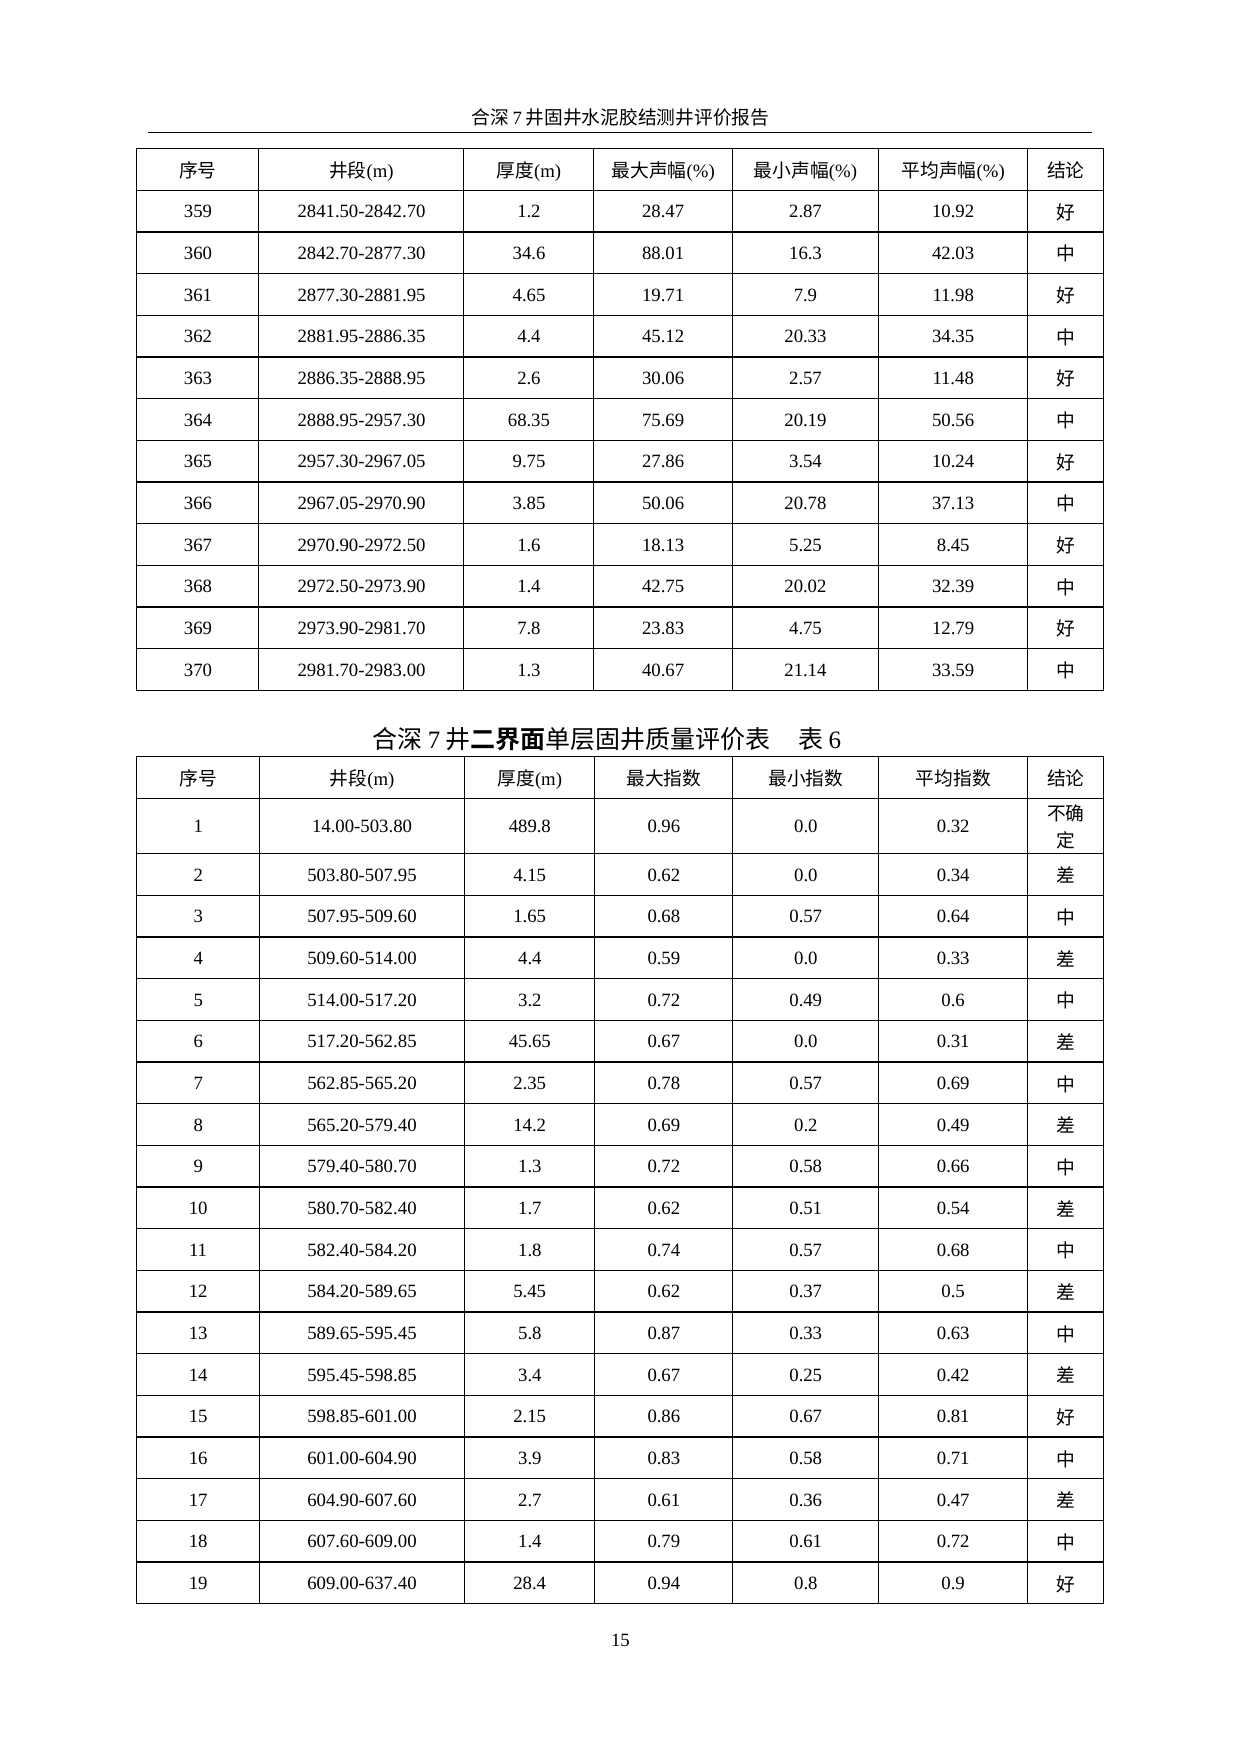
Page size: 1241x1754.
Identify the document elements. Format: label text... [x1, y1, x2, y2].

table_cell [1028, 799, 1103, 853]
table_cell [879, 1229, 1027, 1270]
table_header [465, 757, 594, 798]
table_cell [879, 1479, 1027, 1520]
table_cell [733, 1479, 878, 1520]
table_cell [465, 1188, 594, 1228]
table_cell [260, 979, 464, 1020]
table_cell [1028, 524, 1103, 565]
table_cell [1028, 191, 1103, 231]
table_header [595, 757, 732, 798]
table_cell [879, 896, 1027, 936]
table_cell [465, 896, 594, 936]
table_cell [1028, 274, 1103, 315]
table_header 序号 [137, 149, 258, 190]
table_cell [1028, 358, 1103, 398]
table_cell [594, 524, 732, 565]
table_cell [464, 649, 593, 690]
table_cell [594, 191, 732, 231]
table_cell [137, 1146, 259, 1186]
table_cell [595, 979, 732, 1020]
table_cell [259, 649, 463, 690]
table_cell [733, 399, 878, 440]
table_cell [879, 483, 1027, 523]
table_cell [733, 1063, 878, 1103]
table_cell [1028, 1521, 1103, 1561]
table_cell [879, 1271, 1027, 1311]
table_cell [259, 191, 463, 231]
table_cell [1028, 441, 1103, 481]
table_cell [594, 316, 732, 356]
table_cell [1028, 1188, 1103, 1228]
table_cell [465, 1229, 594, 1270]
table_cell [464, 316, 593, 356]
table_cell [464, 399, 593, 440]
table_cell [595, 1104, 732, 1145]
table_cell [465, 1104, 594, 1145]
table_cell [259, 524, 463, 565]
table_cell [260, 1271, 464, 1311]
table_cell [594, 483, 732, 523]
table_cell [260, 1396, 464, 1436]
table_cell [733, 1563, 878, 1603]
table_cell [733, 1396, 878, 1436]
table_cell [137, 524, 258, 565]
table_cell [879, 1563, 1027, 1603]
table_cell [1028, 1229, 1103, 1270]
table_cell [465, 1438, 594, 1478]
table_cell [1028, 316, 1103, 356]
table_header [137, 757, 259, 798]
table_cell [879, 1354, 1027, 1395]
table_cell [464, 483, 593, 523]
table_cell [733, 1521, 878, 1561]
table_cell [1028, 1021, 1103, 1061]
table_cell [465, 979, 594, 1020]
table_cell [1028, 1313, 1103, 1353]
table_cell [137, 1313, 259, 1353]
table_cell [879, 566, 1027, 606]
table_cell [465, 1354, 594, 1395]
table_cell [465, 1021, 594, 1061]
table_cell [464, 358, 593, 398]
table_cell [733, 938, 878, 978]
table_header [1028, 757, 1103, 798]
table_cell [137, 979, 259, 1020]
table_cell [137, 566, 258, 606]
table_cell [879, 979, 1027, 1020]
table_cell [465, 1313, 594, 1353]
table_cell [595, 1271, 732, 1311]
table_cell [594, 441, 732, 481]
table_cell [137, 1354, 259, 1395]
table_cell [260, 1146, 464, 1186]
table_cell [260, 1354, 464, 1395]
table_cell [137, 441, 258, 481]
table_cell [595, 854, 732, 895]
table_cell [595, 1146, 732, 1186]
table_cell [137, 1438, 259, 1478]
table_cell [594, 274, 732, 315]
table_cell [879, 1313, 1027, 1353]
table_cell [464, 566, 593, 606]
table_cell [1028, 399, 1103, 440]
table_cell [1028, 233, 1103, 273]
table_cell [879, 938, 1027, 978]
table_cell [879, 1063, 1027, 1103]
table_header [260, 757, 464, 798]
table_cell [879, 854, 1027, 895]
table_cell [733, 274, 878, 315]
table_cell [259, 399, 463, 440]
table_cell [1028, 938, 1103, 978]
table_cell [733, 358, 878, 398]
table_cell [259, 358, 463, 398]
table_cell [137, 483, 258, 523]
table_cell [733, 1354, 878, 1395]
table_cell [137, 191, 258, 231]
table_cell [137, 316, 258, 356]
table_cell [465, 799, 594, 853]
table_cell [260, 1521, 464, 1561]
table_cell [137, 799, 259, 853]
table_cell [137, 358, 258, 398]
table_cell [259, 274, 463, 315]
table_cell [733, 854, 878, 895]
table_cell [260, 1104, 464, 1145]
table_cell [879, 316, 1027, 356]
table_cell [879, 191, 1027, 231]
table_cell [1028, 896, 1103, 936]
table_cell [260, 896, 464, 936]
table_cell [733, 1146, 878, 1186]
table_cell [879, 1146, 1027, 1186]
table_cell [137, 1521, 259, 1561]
table_header 厚度(m) [464, 149, 593, 190]
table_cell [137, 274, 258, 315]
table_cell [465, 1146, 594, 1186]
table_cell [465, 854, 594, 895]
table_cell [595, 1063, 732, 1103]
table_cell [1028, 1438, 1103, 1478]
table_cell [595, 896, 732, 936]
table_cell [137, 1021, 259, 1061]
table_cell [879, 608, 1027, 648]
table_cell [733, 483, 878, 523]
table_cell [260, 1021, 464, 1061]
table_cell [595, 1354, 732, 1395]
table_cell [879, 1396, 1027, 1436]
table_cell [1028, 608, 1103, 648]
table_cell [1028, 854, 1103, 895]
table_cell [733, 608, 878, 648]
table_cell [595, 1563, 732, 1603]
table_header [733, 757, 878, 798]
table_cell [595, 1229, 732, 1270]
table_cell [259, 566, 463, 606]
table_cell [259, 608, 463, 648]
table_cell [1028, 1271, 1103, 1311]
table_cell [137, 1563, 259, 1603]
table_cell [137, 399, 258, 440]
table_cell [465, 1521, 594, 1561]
table_header 平均声幅(%) [879, 149, 1027, 190]
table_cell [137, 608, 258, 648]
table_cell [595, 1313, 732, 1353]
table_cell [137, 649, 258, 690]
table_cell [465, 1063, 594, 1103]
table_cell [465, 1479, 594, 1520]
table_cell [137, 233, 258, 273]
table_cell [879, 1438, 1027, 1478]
table_header 结论 [1028, 149, 1103, 190]
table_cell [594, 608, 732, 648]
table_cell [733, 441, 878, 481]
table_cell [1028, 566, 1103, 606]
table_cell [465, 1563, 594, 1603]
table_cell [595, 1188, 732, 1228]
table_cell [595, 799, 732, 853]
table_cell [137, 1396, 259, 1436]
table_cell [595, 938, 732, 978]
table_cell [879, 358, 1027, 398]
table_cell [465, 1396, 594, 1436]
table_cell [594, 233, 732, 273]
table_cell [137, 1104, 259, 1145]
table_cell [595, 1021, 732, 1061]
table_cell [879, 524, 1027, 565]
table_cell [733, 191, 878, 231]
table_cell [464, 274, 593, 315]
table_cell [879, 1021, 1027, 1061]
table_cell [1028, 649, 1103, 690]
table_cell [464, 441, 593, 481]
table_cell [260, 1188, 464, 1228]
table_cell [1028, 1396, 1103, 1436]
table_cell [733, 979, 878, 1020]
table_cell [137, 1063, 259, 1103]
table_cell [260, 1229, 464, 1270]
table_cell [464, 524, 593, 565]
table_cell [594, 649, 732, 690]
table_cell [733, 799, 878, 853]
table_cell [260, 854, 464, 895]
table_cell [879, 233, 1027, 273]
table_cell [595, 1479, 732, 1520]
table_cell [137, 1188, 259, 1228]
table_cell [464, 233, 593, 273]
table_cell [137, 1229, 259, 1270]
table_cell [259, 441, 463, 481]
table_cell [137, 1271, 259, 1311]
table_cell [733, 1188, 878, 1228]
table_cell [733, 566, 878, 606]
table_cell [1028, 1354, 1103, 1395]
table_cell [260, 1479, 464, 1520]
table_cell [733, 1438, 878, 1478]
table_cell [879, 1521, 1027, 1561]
table_header 井段(m) [259, 149, 463, 190]
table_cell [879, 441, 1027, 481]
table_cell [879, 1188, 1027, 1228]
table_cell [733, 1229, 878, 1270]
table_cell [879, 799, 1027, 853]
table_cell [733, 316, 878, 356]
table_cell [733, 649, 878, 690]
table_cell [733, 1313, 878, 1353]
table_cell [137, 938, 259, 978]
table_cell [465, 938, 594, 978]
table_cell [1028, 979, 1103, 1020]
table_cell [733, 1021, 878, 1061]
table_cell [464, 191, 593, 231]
table_header 最小声幅(%) [733, 149, 878, 190]
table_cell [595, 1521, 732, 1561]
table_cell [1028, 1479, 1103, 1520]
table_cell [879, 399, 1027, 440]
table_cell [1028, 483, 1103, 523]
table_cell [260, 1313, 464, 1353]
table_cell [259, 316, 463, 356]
table_header 最大声幅(%) [594, 149, 732, 190]
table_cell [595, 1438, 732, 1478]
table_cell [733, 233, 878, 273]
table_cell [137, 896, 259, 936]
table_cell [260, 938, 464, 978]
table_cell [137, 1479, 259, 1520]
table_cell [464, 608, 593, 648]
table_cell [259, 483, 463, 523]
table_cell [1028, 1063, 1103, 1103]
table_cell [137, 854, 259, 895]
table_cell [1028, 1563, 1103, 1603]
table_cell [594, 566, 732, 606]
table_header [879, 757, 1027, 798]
text 合深7井二界面单层固井质量评价表 表6 [148, 719, 1092, 756]
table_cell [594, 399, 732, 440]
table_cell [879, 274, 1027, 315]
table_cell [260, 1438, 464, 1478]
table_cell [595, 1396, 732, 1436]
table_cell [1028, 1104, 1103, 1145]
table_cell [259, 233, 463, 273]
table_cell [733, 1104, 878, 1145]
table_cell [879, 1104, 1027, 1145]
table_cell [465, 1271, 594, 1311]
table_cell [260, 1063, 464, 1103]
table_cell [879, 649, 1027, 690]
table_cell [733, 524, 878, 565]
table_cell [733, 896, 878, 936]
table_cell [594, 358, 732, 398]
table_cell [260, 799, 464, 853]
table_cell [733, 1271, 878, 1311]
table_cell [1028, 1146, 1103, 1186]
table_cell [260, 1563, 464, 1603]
